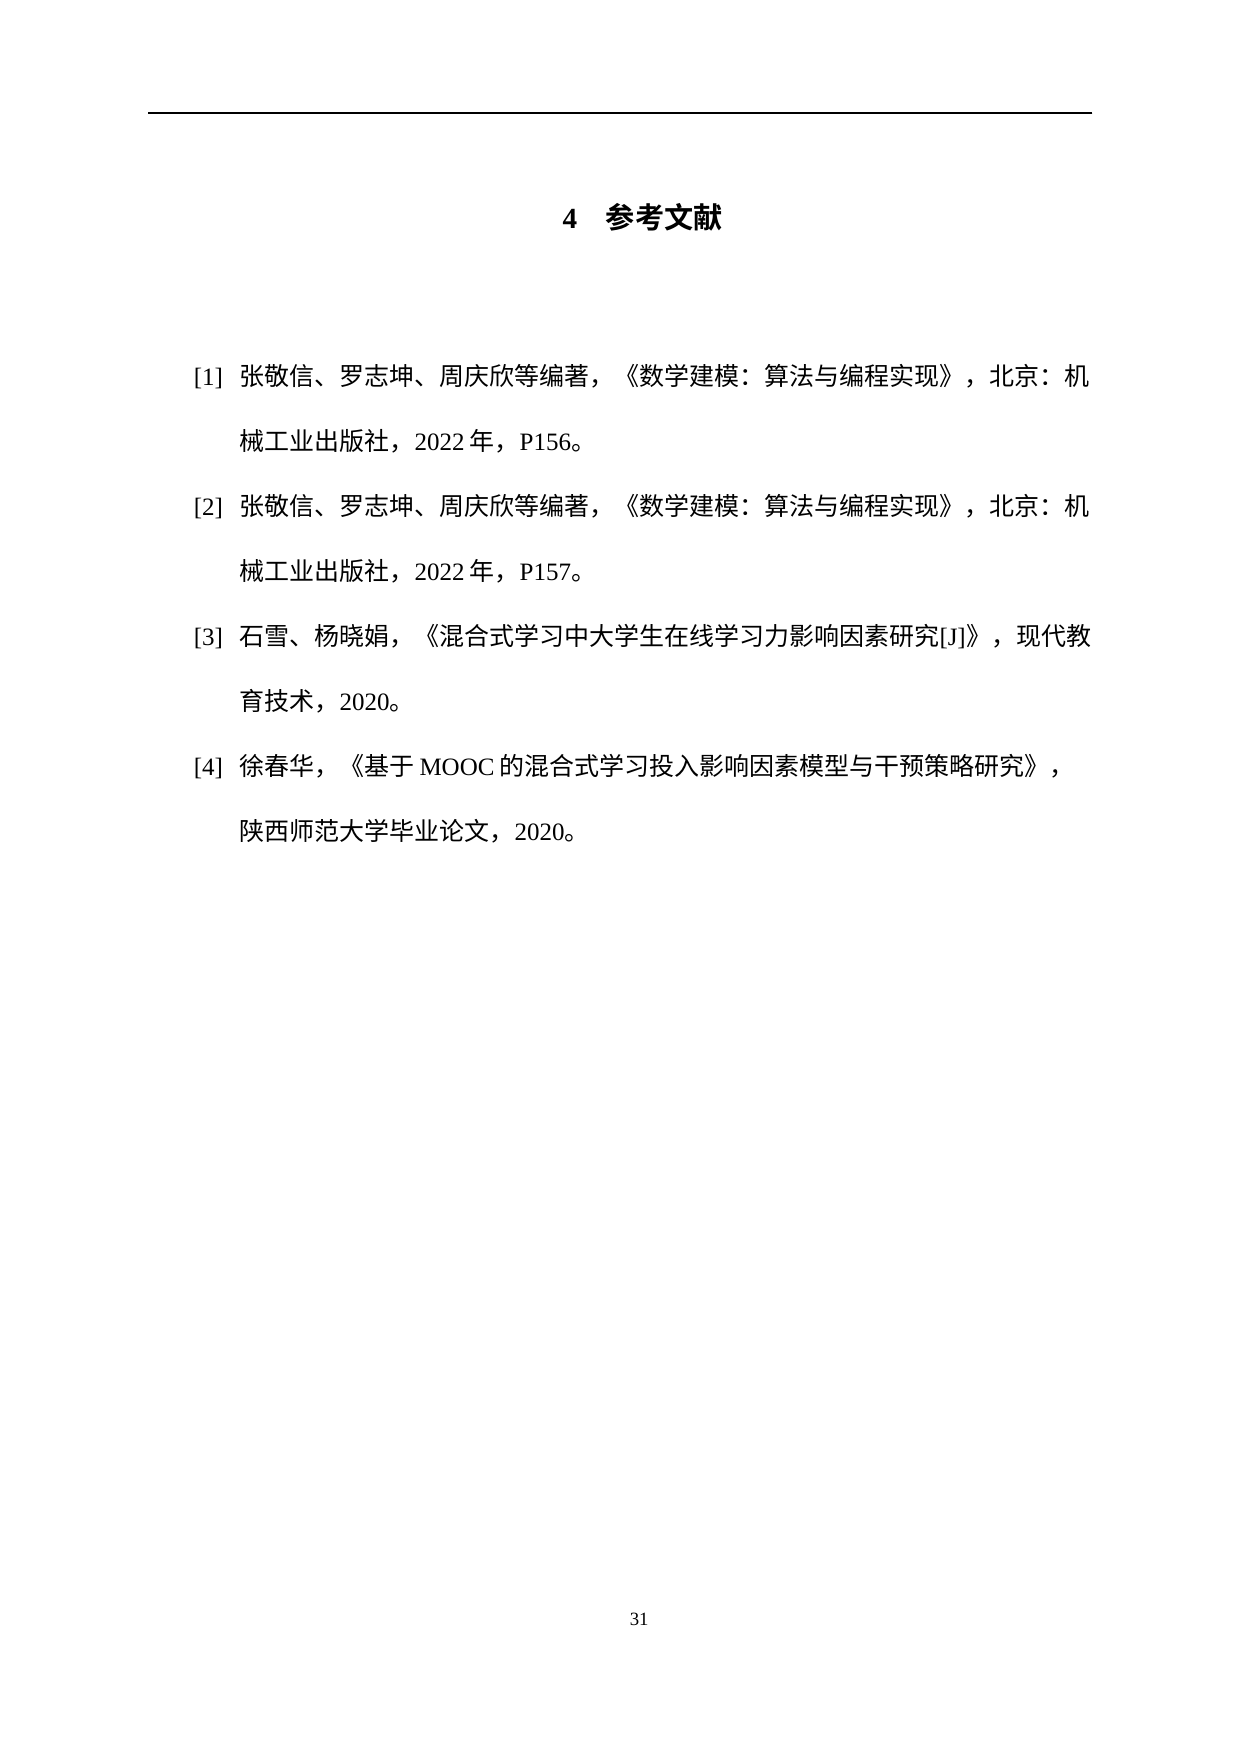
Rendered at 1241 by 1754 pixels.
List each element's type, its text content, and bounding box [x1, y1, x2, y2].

list 张敬信、罗志坤、周庆欣等编著，《数学建模：算法与编程实现》，北京：机械工业出版社，2022年，P157。 [193, 472, 1092, 602]
list 石雪、杨晓娟，《混合式学习中大学生在线学习力影响因素研究[J]》，现代教育技术，2020。 [193, 602, 1092, 732]
list 张敬信、罗志坤、周庆欣等编著，《数学建模：算法与编程实现》，北京：机械工业出版社，2022年，P156。 [193, 342, 1092, 472]
subtitle 参考文献 [192, 183, 1092, 248]
list 徐春华，《基于MOOC的混合式学习投入影响因素模型与干预策略研究》，陕西师范大学毕业论文，2020。 [193, 732, 1092, 862]
